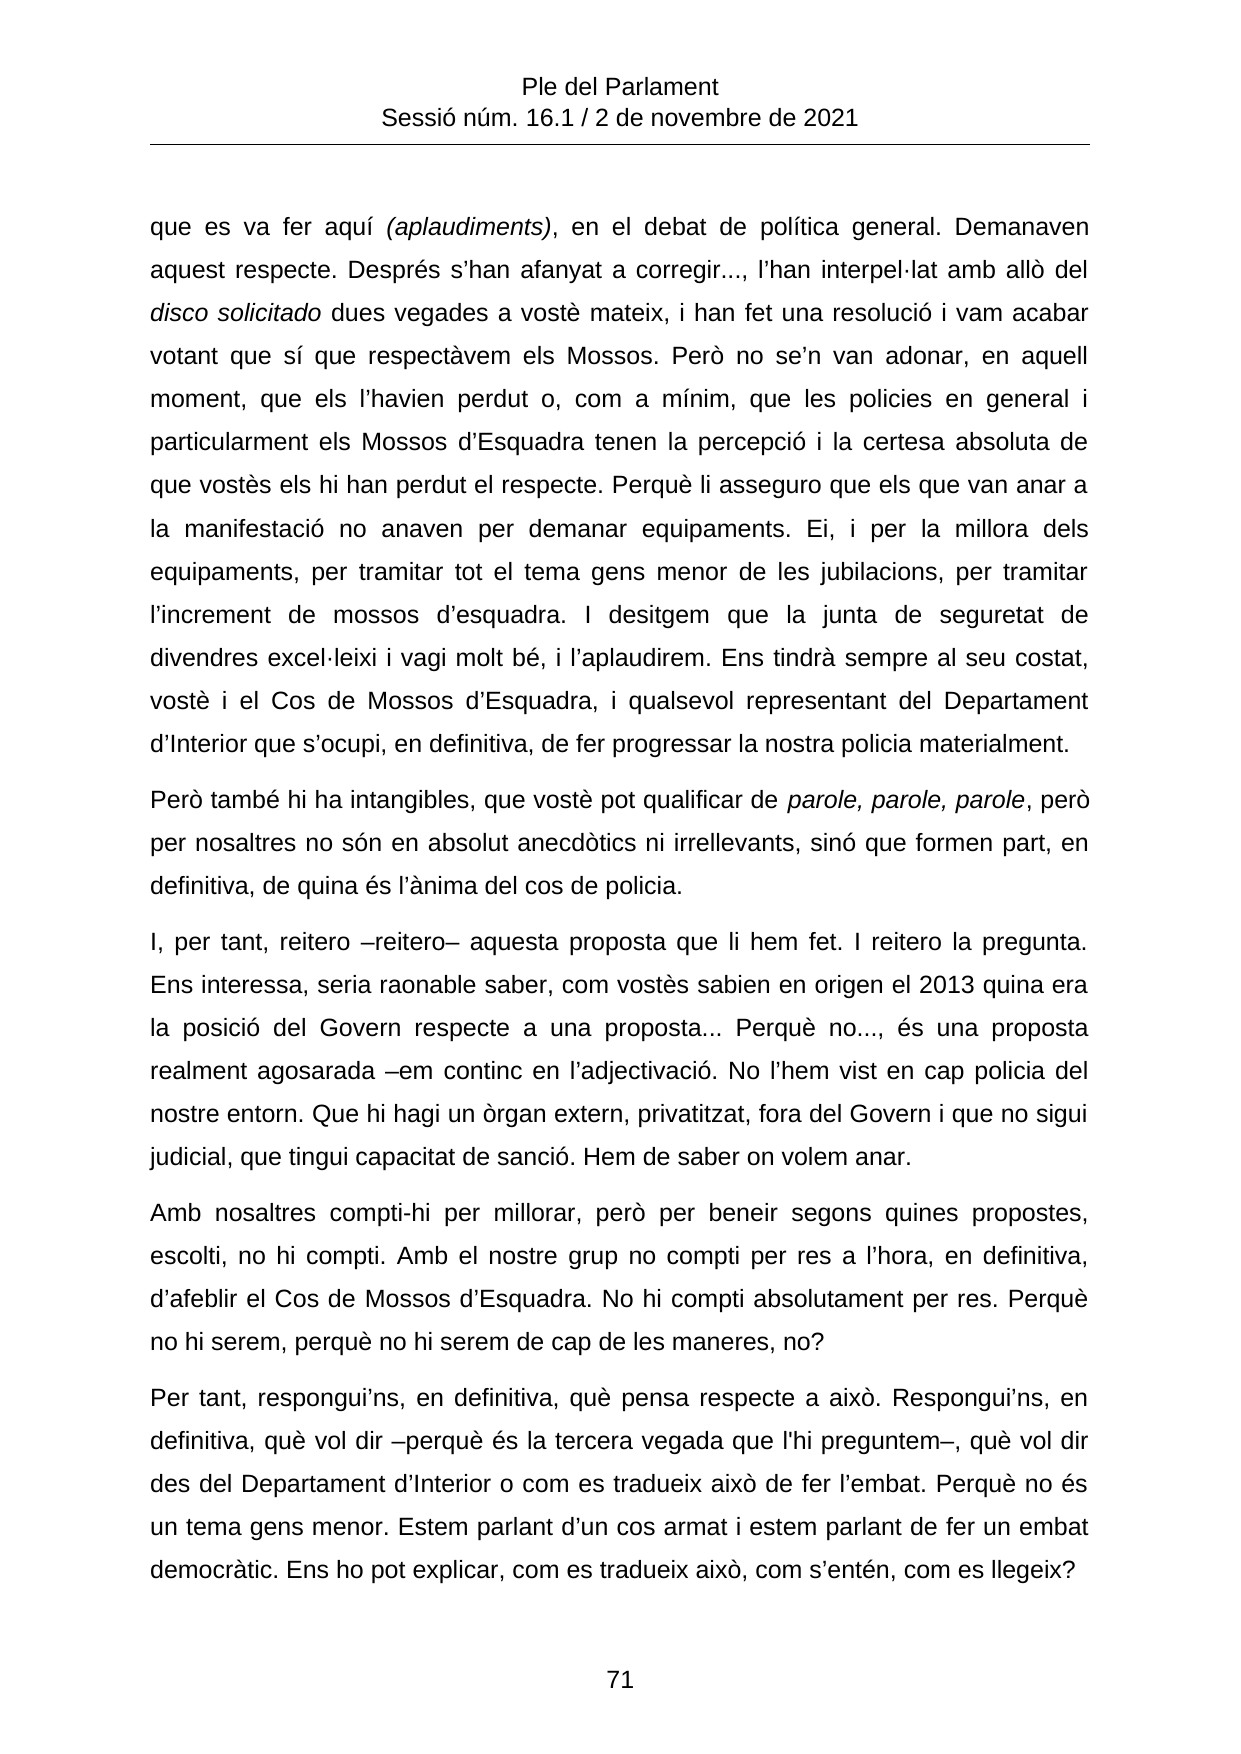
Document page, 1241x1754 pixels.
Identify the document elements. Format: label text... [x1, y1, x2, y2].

text I, per tant, reitero –reitero– aquesta proposta que li hem fet. I reitero la pregunta. Ens interessa, seria raonable saber, com vostès sabien en origen el 2013 quina era la posició del Govern respecte a una proposta... Perquè no..., és una proposta realment agosarada –em continc en l’adjectivació. No l’hem vist en cap policia del nostre entorn. Que hi hagi un òrgan extern, privatitzat, fora del Govern i que no sigui judicial, que tingui capacitat de sanció. Hem de saber on volem anar. [150, 927, 1090, 1171]
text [150, 212, 1090, 758]
text Amb nosaltres compti-hi per millorar, però per beneir segons quines propostes, escolti, no hi compti. Amb el nostre grup no compti per res a l’hora, en definitiva, d’afeblir el Cos de Mossos d’Esquadra. No hi compti absolutament per res. Perquè no hi serem, perquè no hi serem de cap de les maneres, no? [150, 1198, 1090, 1356]
text Per tant, respongui’ns, en definitiva, què pensa respecte a això. Respongui’ns, en definitiva, què vol dir –perquè és la tercera vegada que l'hi preguntem–, què vol dir des del Departament d’Interior o com es tradueix això de fer l’embat. Perquè no és un tema gens menor. Estem parlant d’un cos armat i estem parlant de fer un embat democràtic. Ens ho pot explicar, com es tradueix això, com s’entén, com es llegeix? [150, 1383, 1090, 1584]
text Però també hi ha intangibles, que vostè pot qualificar de parole, parole, parole, però per nosaltres no són en absolut anecdòtics ni irrellevants, sinó que formen part, en definitiva, de quina és l’ànima del cos de policia. [150, 785, 1090, 900]
